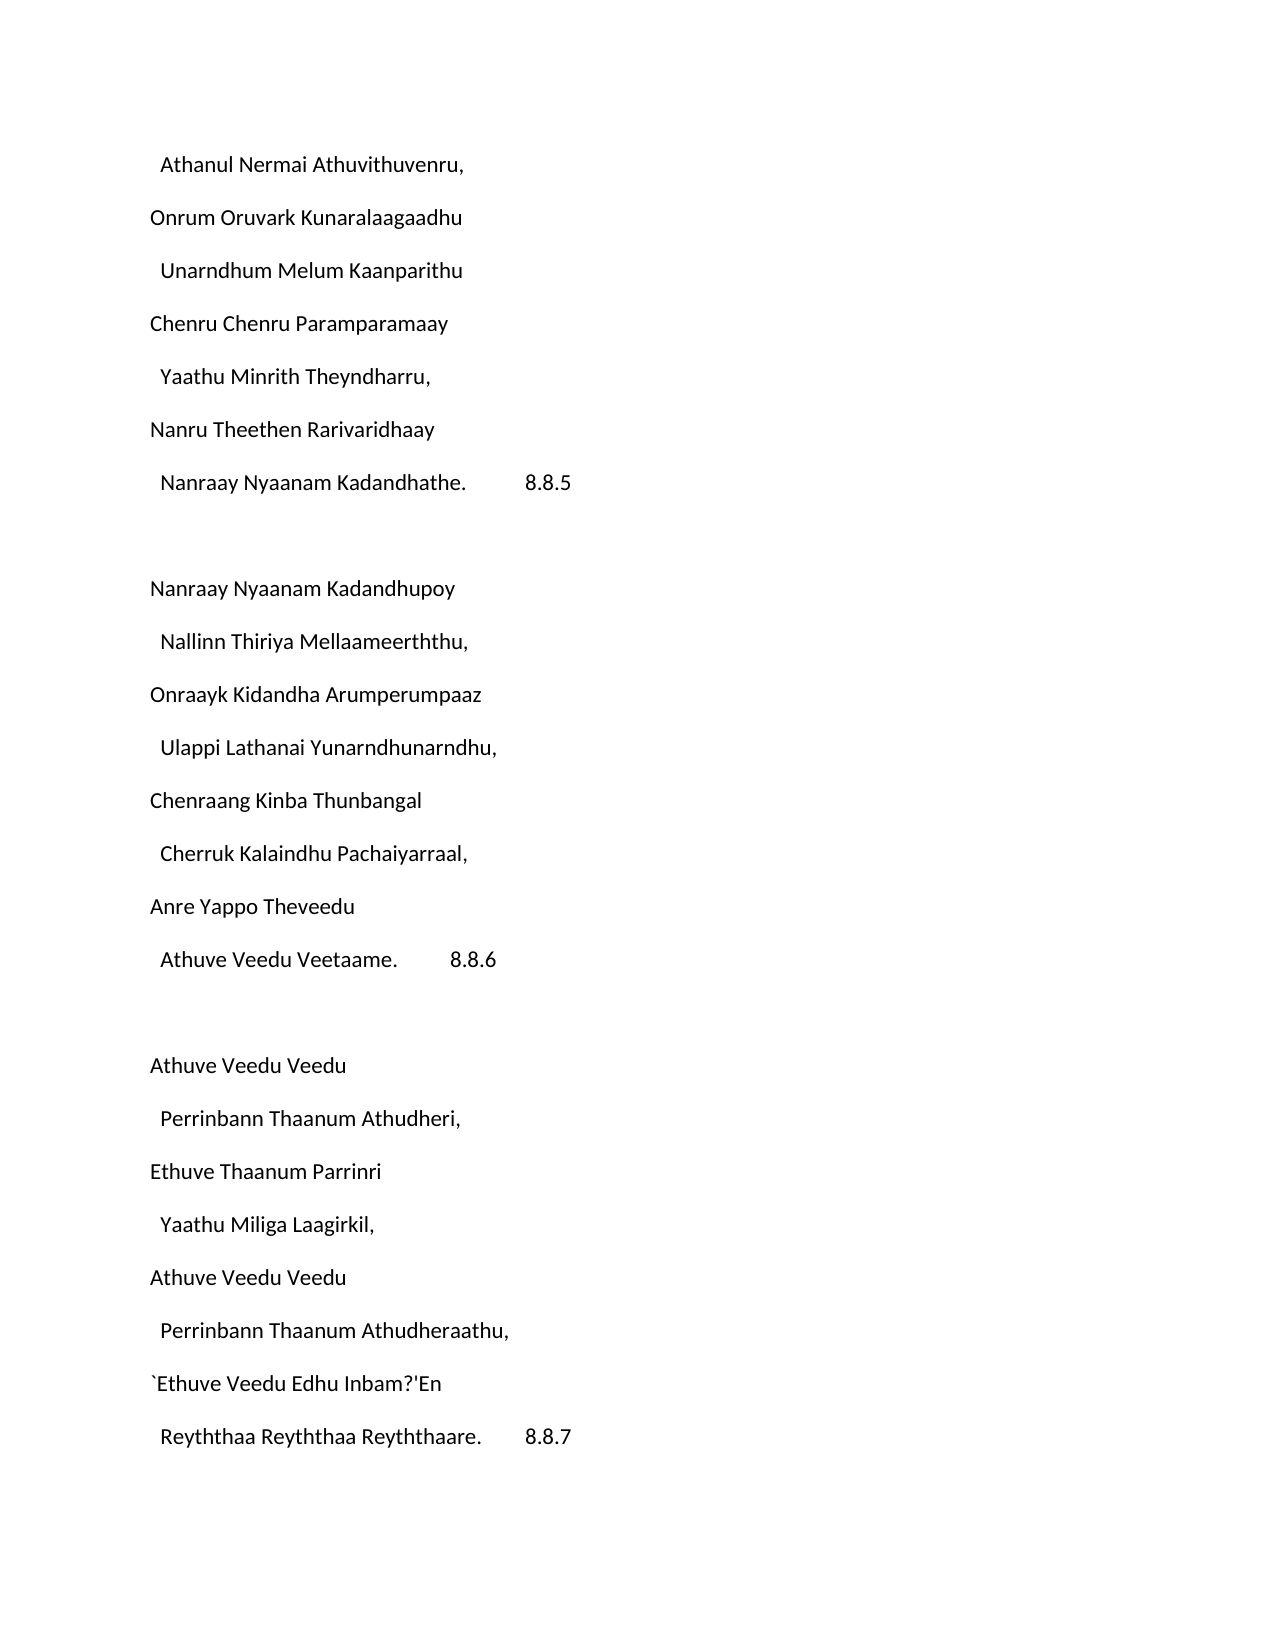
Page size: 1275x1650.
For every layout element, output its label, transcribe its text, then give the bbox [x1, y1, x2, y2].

text Nanru Theethen Rarivaridhaay [150, 415, 1125, 443]
text Athuve Veedu Veetaame. 8.8.6 [150, 945, 1125, 973]
text Chenraang Kinba Thunbangal [150, 786, 1125, 814]
text Onraayk Kidandha Arumperumpaaz [150, 680, 1125, 708]
text `Ethuve Veedu Edhu Inbam?'En [150, 1369, 1125, 1397]
text Perrinbann Thaanum Athudheraathu, [150, 1316, 1125, 1344]
text Reyththaa Reyththaa Reyththaare. 8.8.7 [150, 1422, 1125, 1451]
text Perrinbann Thaanum Athudheri, [150, 1104, 1125, 1132]
text Ethuve Thaanum Parrinri [150, 1157, 1125, 1185]
text Nanraay Nyaanam Kadandhupoy [150, 574, 1125, 602]
text Athuve Veedu Veedu [150, 1263, 1125, 1291]
text Unarndhum Melum Kaanparithu [150, 256, 1125, 284]
text Ulappi Lathanai Yunarndhunarndhu, [150, 733, 1125, 761]
text Chenru Chenru Paramparamaay [150, 309, 1125, 337]
text Athuve Veedu Veedu [150, 1051, 1125, 1079]
text Athanul Nermai Athuvithuvenru, [150, 150, 1125, 178]
text Cherruk Kalaindhu Pachaiyarraal, [150, 839, 1125, 867]
text Anre Yappo Theveedu [150, 892, 1125, 920]
text Nallinn Thiriya Mellaameerththu, [150, 627, 1125, 655]
text Yaathu Minrith Theyndharru, [150, 362, 1125, 390]
text Nanraay Nyaanam Kadandhathe. 8.8.5 [150, 468, 1125, 496]
text Yaathu Miliga Laagirkil, [150, 1210, 1125, 1238]
text Onrum Oruvark Kunaralaagaadhu [150, 203, 1125, 231]
